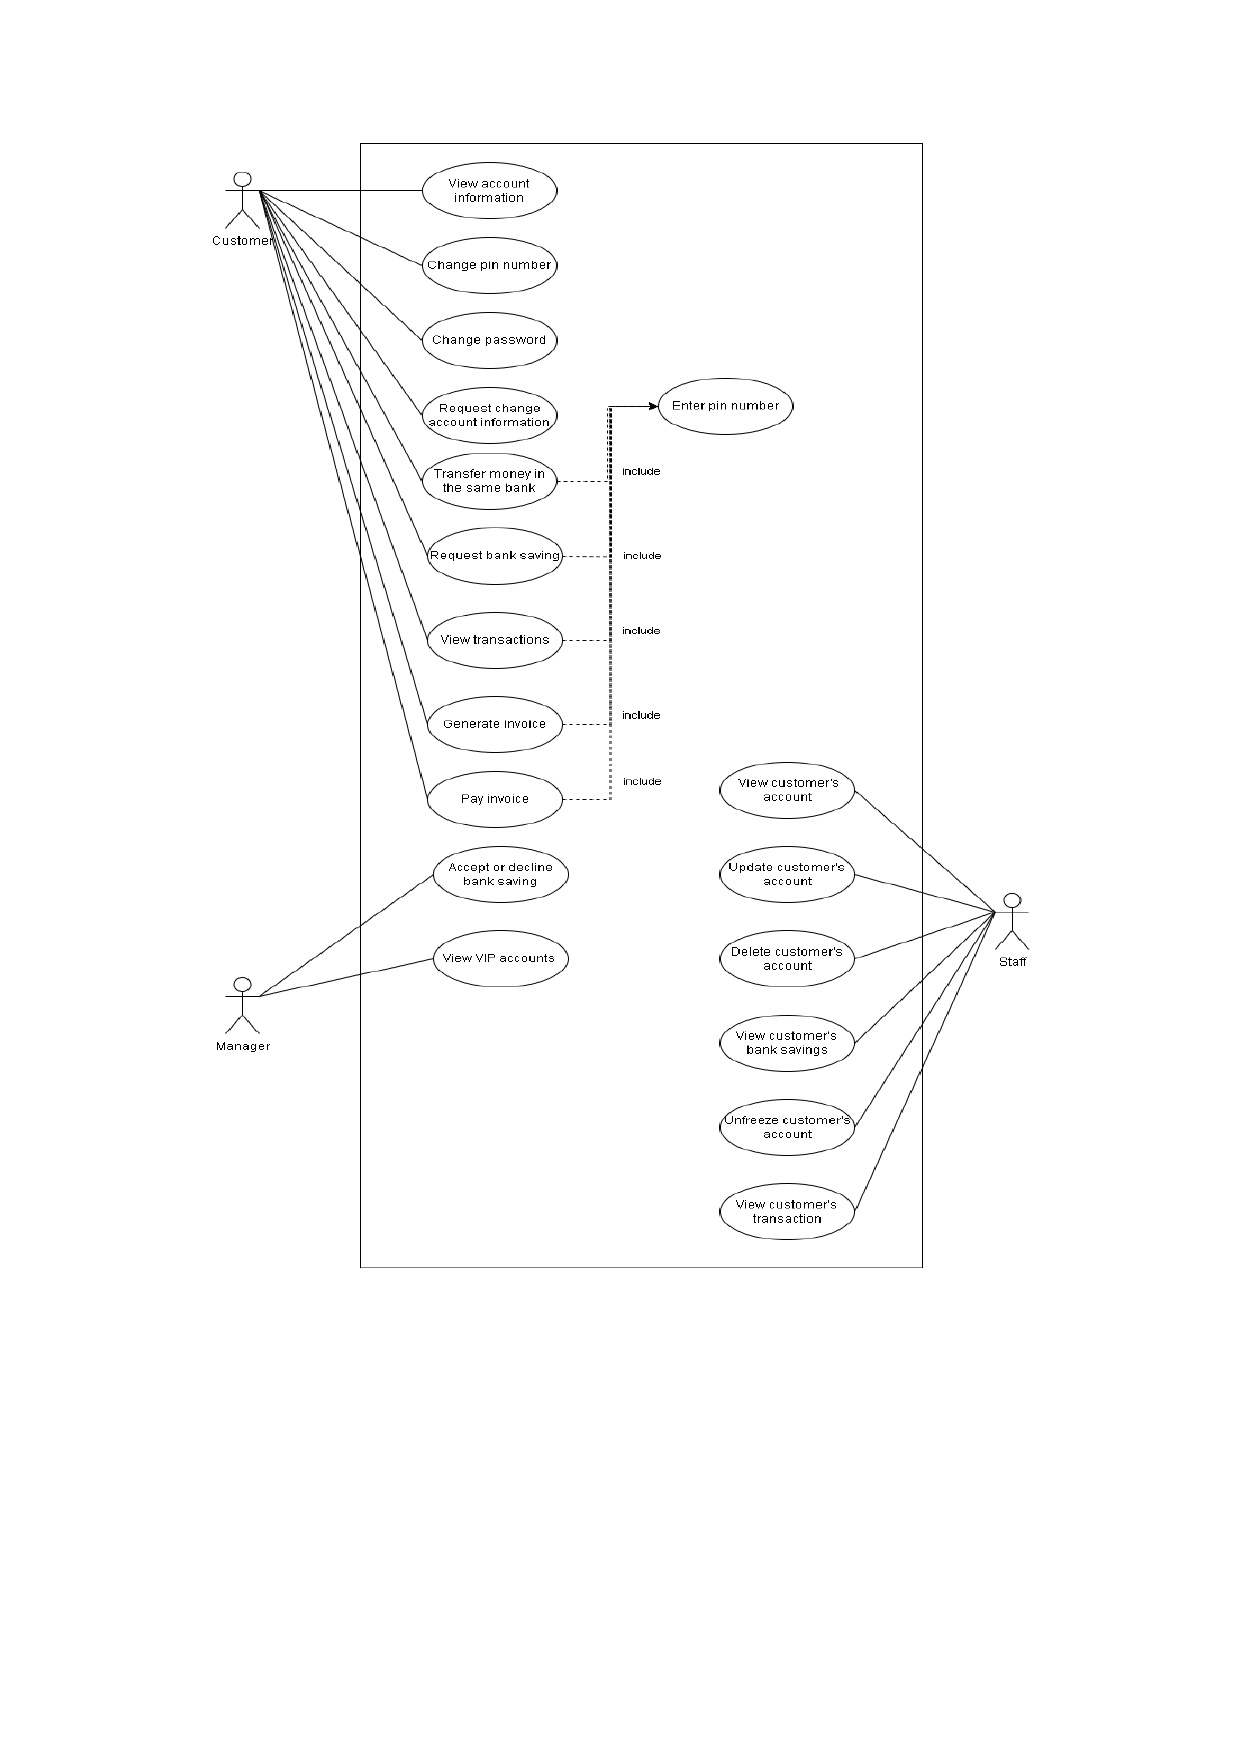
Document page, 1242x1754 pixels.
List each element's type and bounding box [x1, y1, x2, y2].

picture [212, 143, 1030, 1268]
